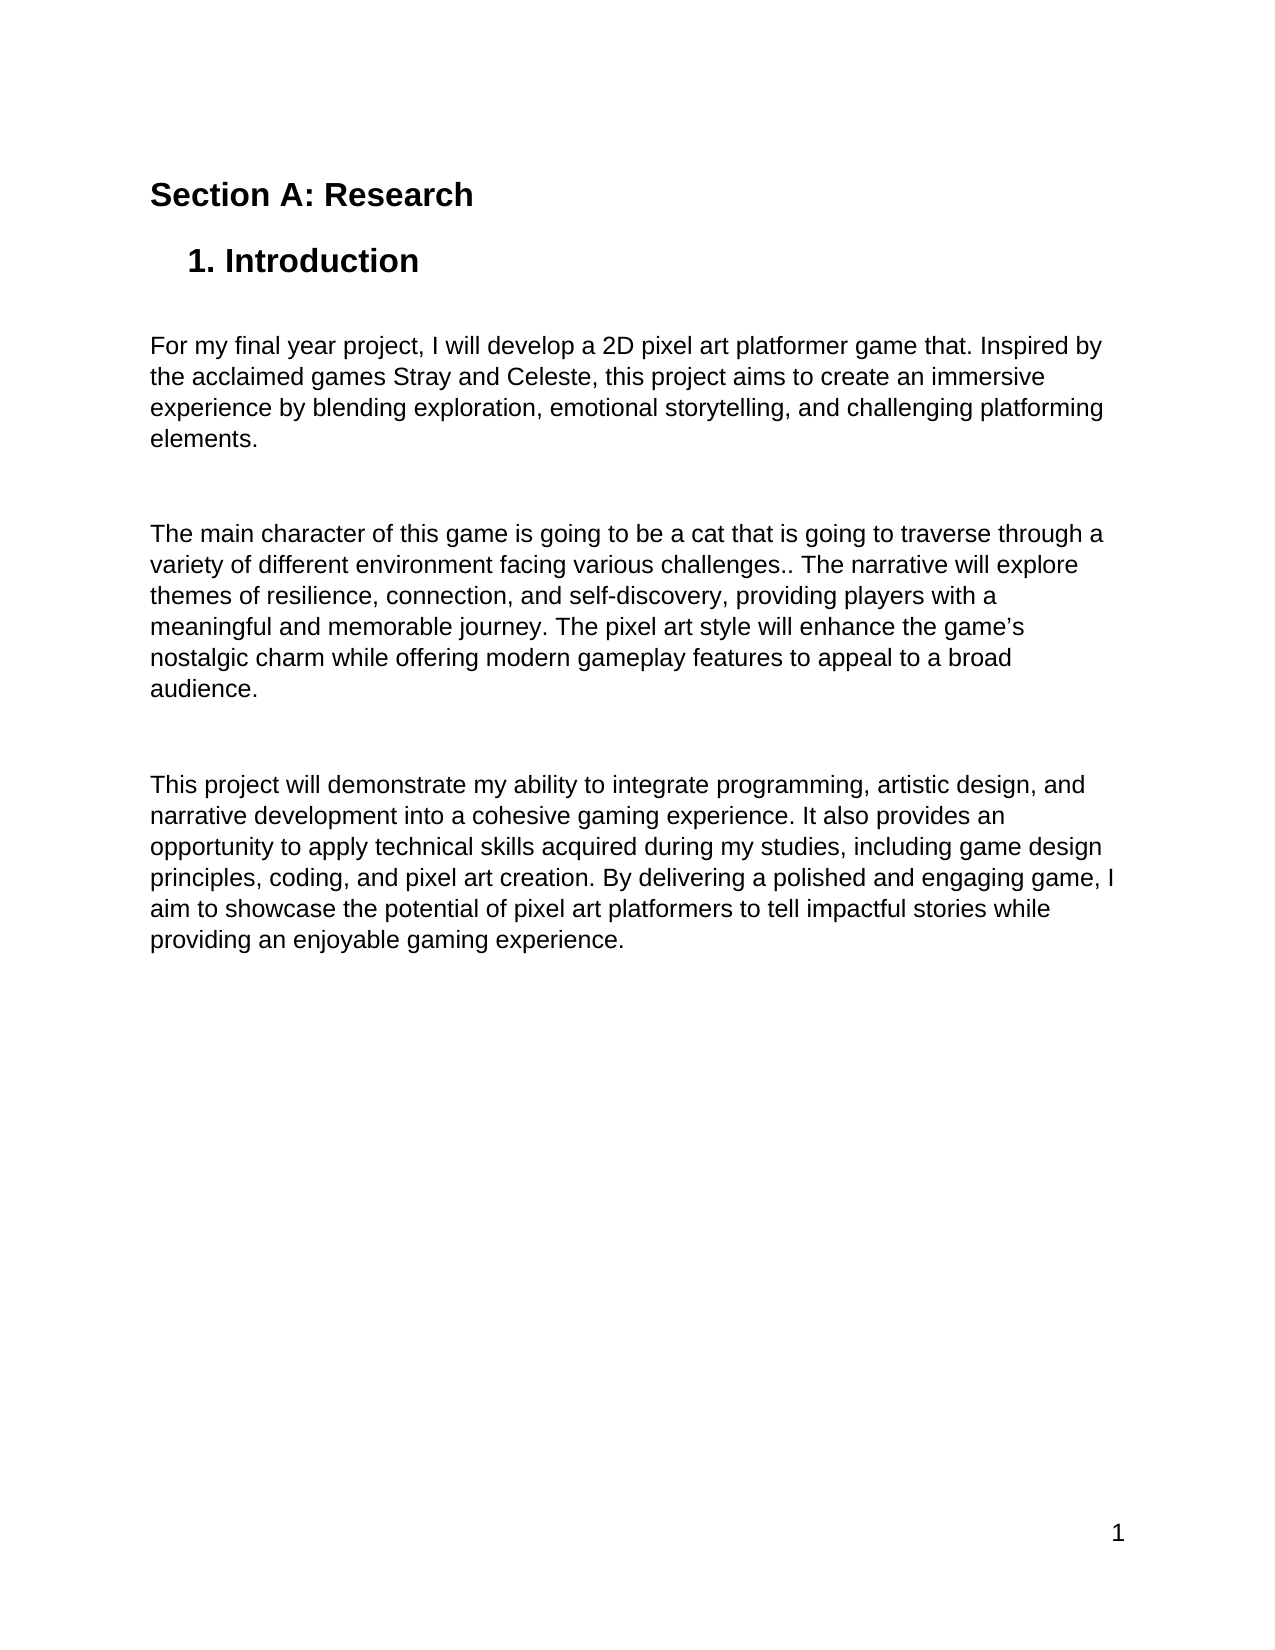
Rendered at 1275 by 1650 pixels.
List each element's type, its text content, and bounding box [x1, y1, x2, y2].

subtitle Section A: Research [150, 175, 1125, 213]
text This project will demonstrate my ability to integrate programming, artistic design, and narrative development into a cohesive gaming experience. It also provides an opportunity to apply technical skills acquired during my studies, including game design principles, coding, and pixel art creation. By delivering a polished and engaging game, I aim to showcase the potential of pixel art platformers to tell impactful stories while providing an enjoyable gaming experience. [150, 770, 1125, 954]
text For my final year project, I will develop a 2D pixel art platformer game that. Inspired by the acclaimed games Stray and Celeste, this project aims to create an immersive experience by blending exploration, emotional storytelling, and challenging platforming elements. [150, 331, 1125, 452]
subtitle Introduction [187, 241, 1125, 280]
text The main character of this game is going to be a cat that is going to traverse through a variety of different environment facing various challenges.. The narrative will explore themes of resilience, connection, and self-discovery, providing players with a meaningful and memorable journey. The pixel art style will enhance the game’s nostalgic charm while offering modern gameplay features to appeal to a broad audience. [150, 519, 1125, 703]
